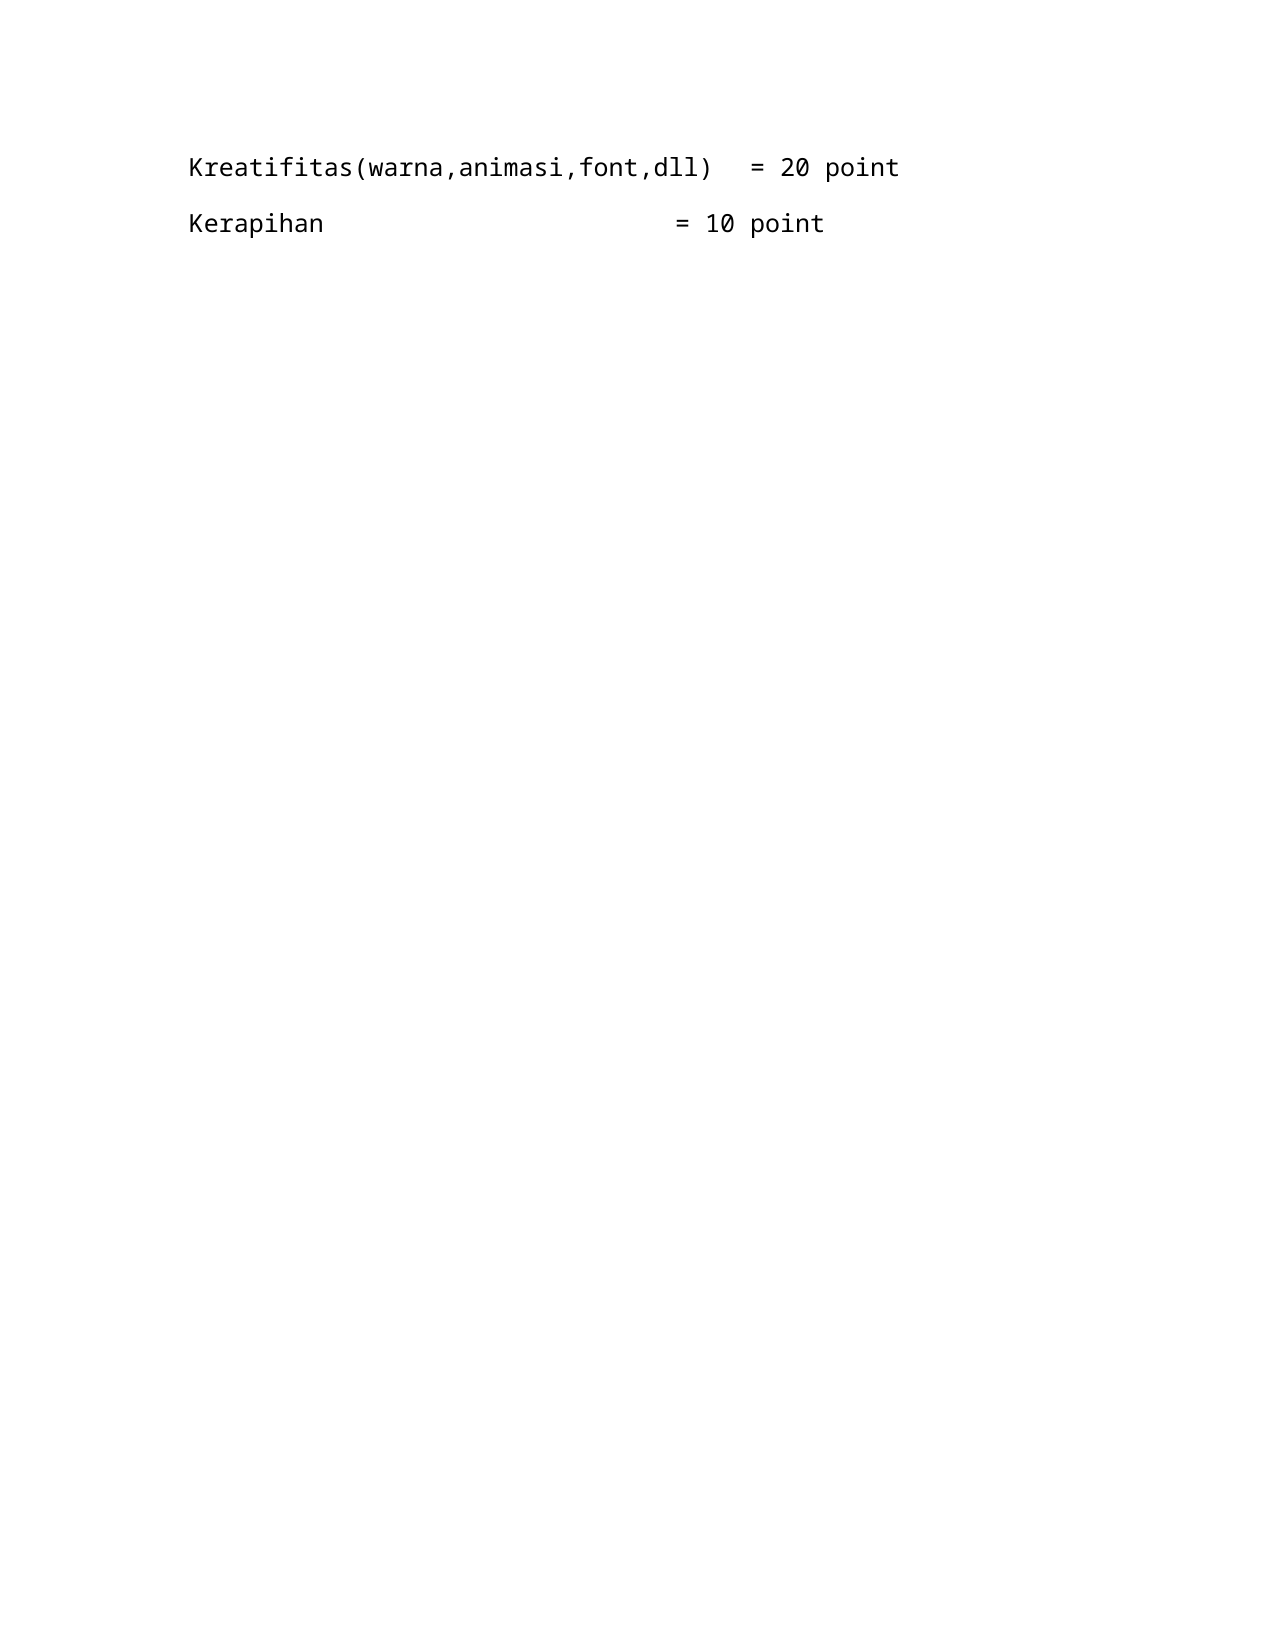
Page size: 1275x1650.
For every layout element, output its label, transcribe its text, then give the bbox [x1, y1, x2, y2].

text Kreatifitas(warna,animasi,font,dll) = 20 point [188, 150, 1125, 184]
text Kerapihan = 10 point [188, 206, 1125, 240]
